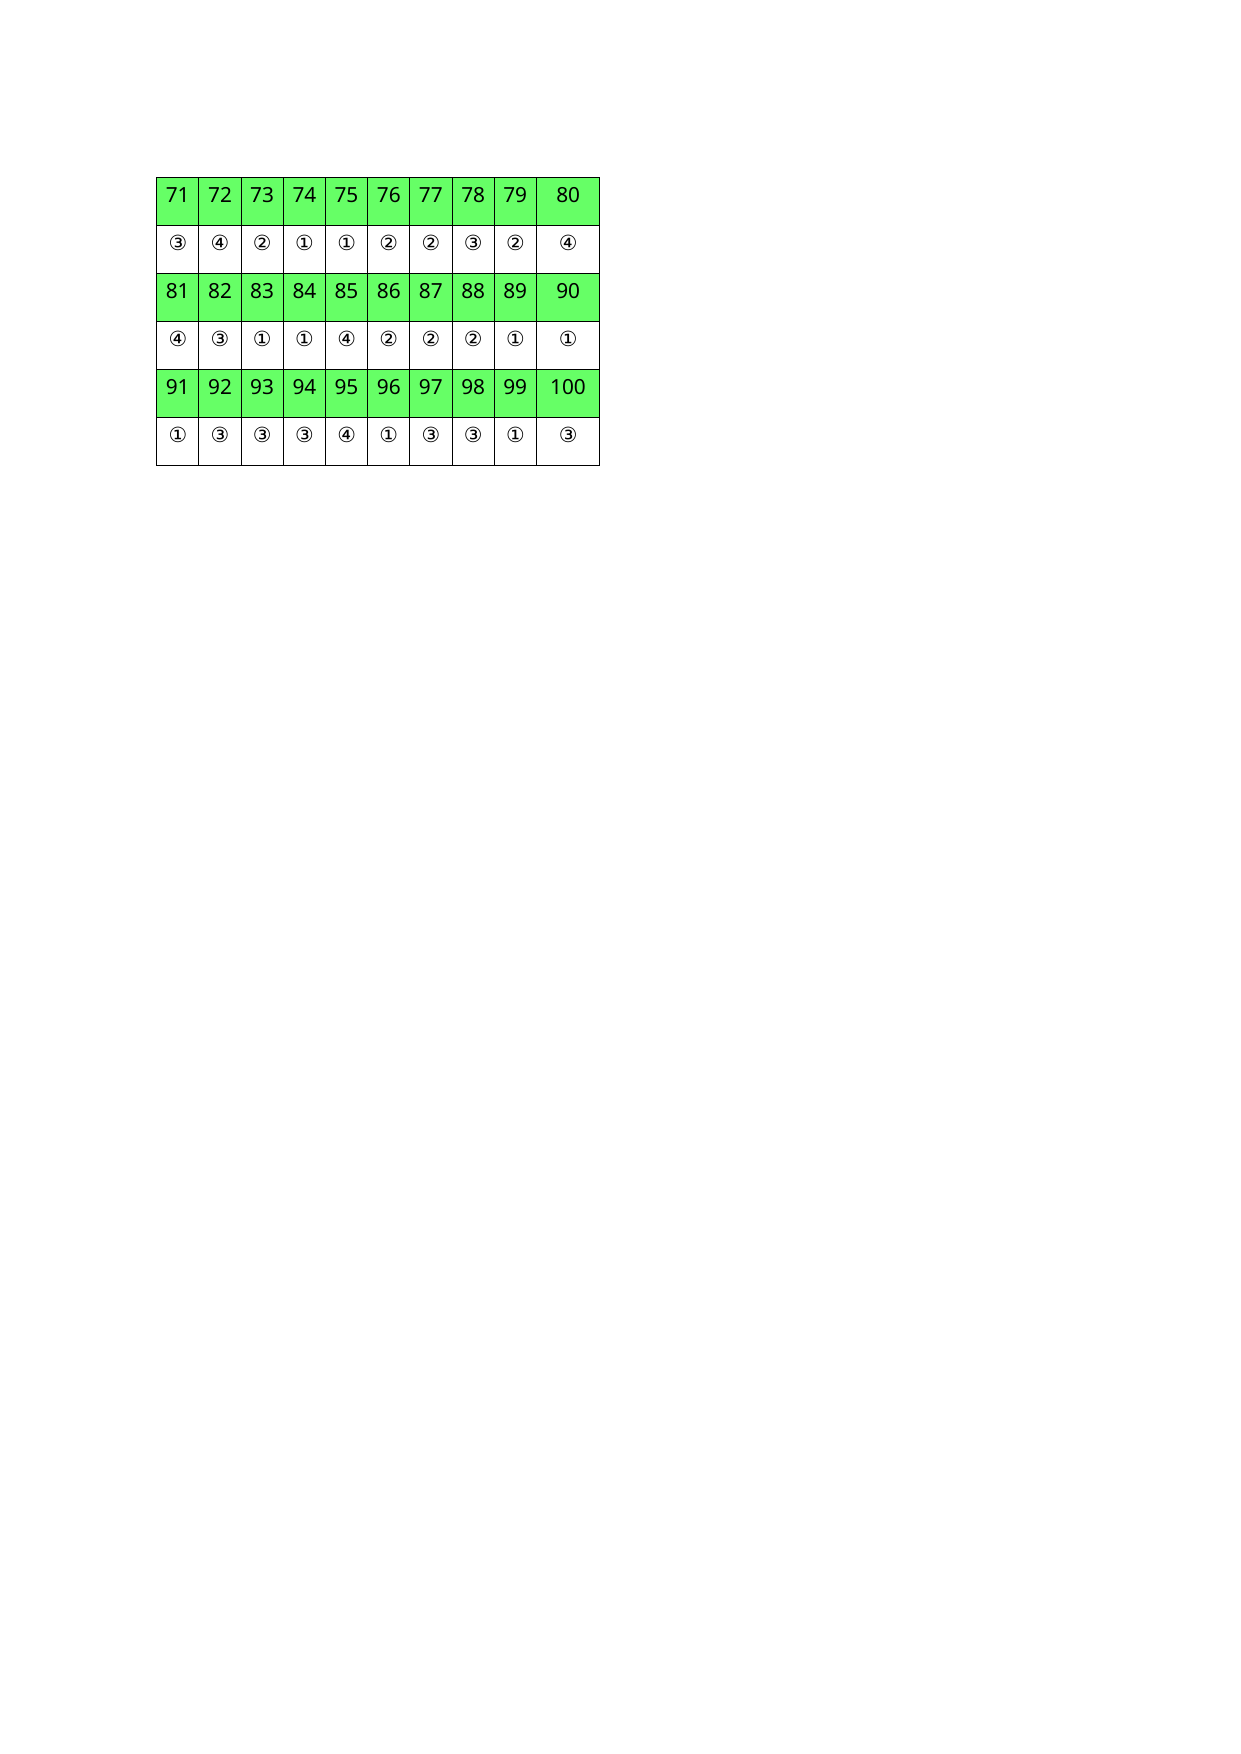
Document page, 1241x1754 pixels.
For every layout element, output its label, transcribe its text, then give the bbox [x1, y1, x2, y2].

table_cell 74 [284, 178, 325, 225]
table_cell ③ [284, 418, 325, 465]
table_cell ① [284, 226, 325, 273]
table_cell ② [410, 226, 452, 273]
table_cell ③ [242, 418, 283, 465]
table_cell ④ [157, 322, 198, 369]
table_cell ② [453, 322, 494, 369]
table_cell ③ [537, 418, 599, 465]
table_cell 80 [537, 178, 599, 225]
table_cell ① [368, 418, 409, 465]
table_cell 94 [284, 370, 325, 417]
table_cell 83 [242, 274, 283, 321]
table_cell 95 [326, 370, 367, 417]
table_cell ④ [326, 418, 367, 465]
table_cell ③ [453, 226, 494, 273]
table_cell 97 [410, 370, 452, 417]
table_cell ③ [199, 322, 241, 369]
table_cell ① [157, 418, 198, 465]
table_cell 81 [157, 274, 198, 321]
table_cell 88 [453, 274, 494, 321]
table_cell ② [495, 226, 536, 273]
table_cell ① [242, 322, 283, 369]
table_cell 85 [326, 274, 367, 321]
table_cell ① [326, 226, 367, 273]
table_cell ② [242, 226, 283, 273]
table_cell ① [495, 418, 536, 465]
table_cell 75 [326, 178, 367, 225]
table_cell 86 [368, 274, 409, 321]
table_cell ③ [157, 226, 198, 273]
table_cell 78 [453, 178, 494, 225]
table_cell ② [368, 322, 409, 369]
table_cell ④ [537, 226, 599, 273]
table_cell 90 [537, 274, 599, 321]
table_cell 99 [495, 370, 536, 417]
table_cell ③ [453, 418, 494, 465]
table_cell ② [410, 322, 452, 369]
table_cell 73 [242, 178, 283, 225]
table_cell 87 [410, 274, 452, 321]
table_cell 77 [410, 178, 452, 225]
table_cell 72 [199, 178, 241, 225]
table_cell 91 [157, 370, 198, 417]
table_cell 98 [453, 370, 494, 417]
table_cell 89 [495, 274, 536, 321]
table_cell 82 [199, 274, 241, 321]
table_cell 100 [537, 370, 599, 417]
table_cell 76 [368, 178, 409, 225]
table_cell ③ [410, 418, 452, 465]
table_cell 71 [157, 178, 198, 225]
table_cell ④ [326, 322, 367, 369]
table_cell ① [284, 322, 325, 369]
table_cell ② [368, 226, 409, 273]
table_cell 79 [495, 178, 536, 225]
table_cell 96 [368, 370, 409, 417]
table_cell 92 [199, 370, 241, 417]
table_cell ③ [199, 418, 241, 465]
table_cell ④ [199, 226, 241, 273]
table_cell 93 [242, 370, 283, 417]
table_cell ① [537, 322, 599, 369]
table_cell ① [495, 322, 536, 369]
table_cell 84 [284, 274, 325, 321]
